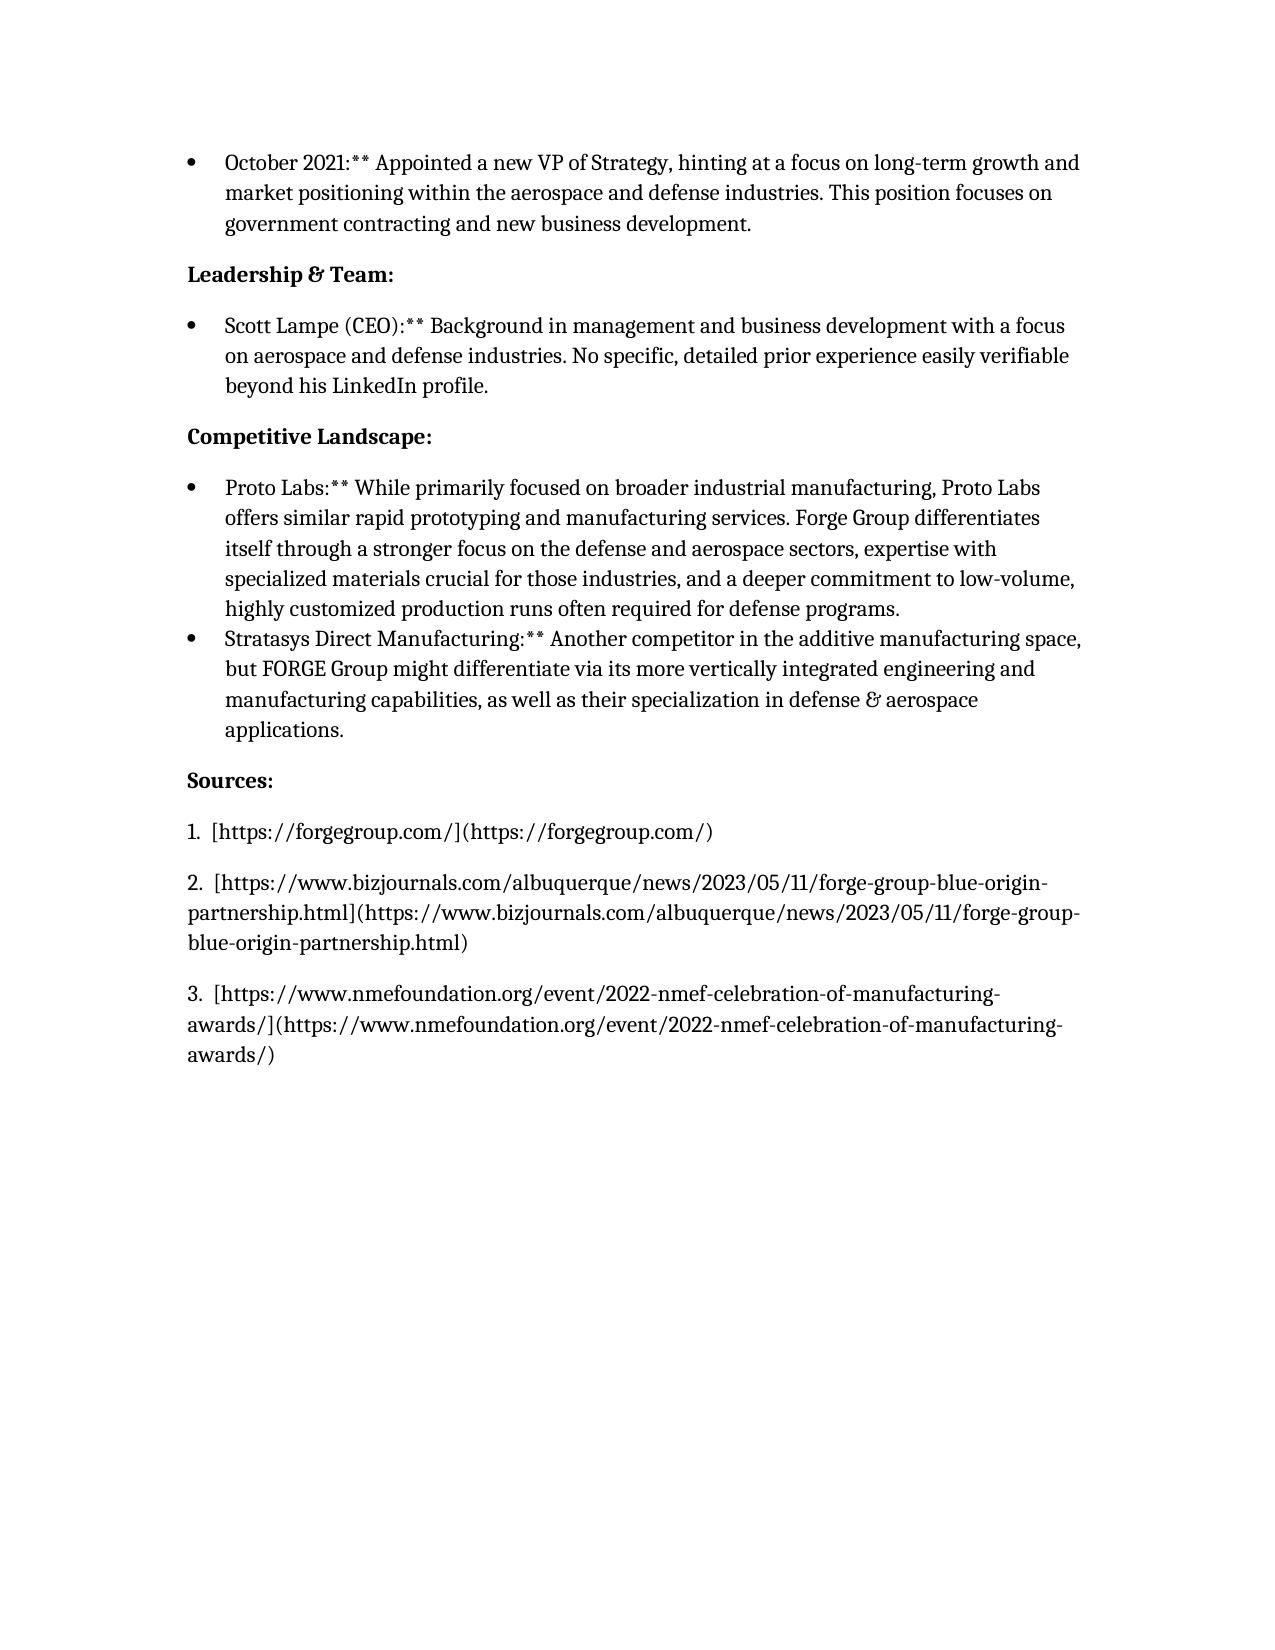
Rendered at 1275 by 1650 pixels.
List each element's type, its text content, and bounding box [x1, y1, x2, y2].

list October 2021:** Appointed a new VP of Strategy, hinting at a focus on long-term growth and market positioning within the aerospace and defense industries. This position focuses on government contracting and new business development. [187, 150, 1087, 237]
list Proto Labs:** While primarily focused on broader industrial manufacturing, Proto Labs offers similar rapid prototyping and manufacturing services. Forge Group differentiates itself through a stronger focus on the defense and aerospace sectors, expertise with specialized materials crucial for those industries, and a deeper commitment to low-volume, highly customized production runs often required for defense programs. [187, 475, 1087, 622]
list Scott Lampe (CEO):** Background in management and business development with a focus on aerospace and defense industries. No specific, detailed prior experience easily verifiable beyond his LinkedIn profile. [187, 312, 1087, 399]
text 2. [https://www.bizjournals.com/albuquerque/news/2023/05/11/forge-group-blue-origin-partnership.html](https://www.bizjournals.com/albuquerque/news/2023/05/11/forge-group-blue-origin-partnership.html) [187, 870, 1087, 957]
text Sources: [187, 768, 1087, 794]
list Stratasys Direct Manufacturing:** Another competitor in the additive manufacturing space, but FORGE Group might differentiate via its more vertically integrated engineering and manufacturing capabilities, as well as their specialization in defense & aerospace applications. [187, 626, 1087, 743]
text Leadership & Team: [187, 261, 1087, 288]
text 3. [https://www.nmefoundation.org/event/2022-nmef-celebration-of-manufacturing-awards/](https://www.nmefoundation.org/event/2022-nmef-celebration-of-manufacturing-awards/) [187, 981, 1087, 1068]
text Competitive Landscape: [187, 424, 1087, 450]
text 1. [https://forgegroup.com/](https://forgegroup.com/) [187, 819, 1087, 845]
